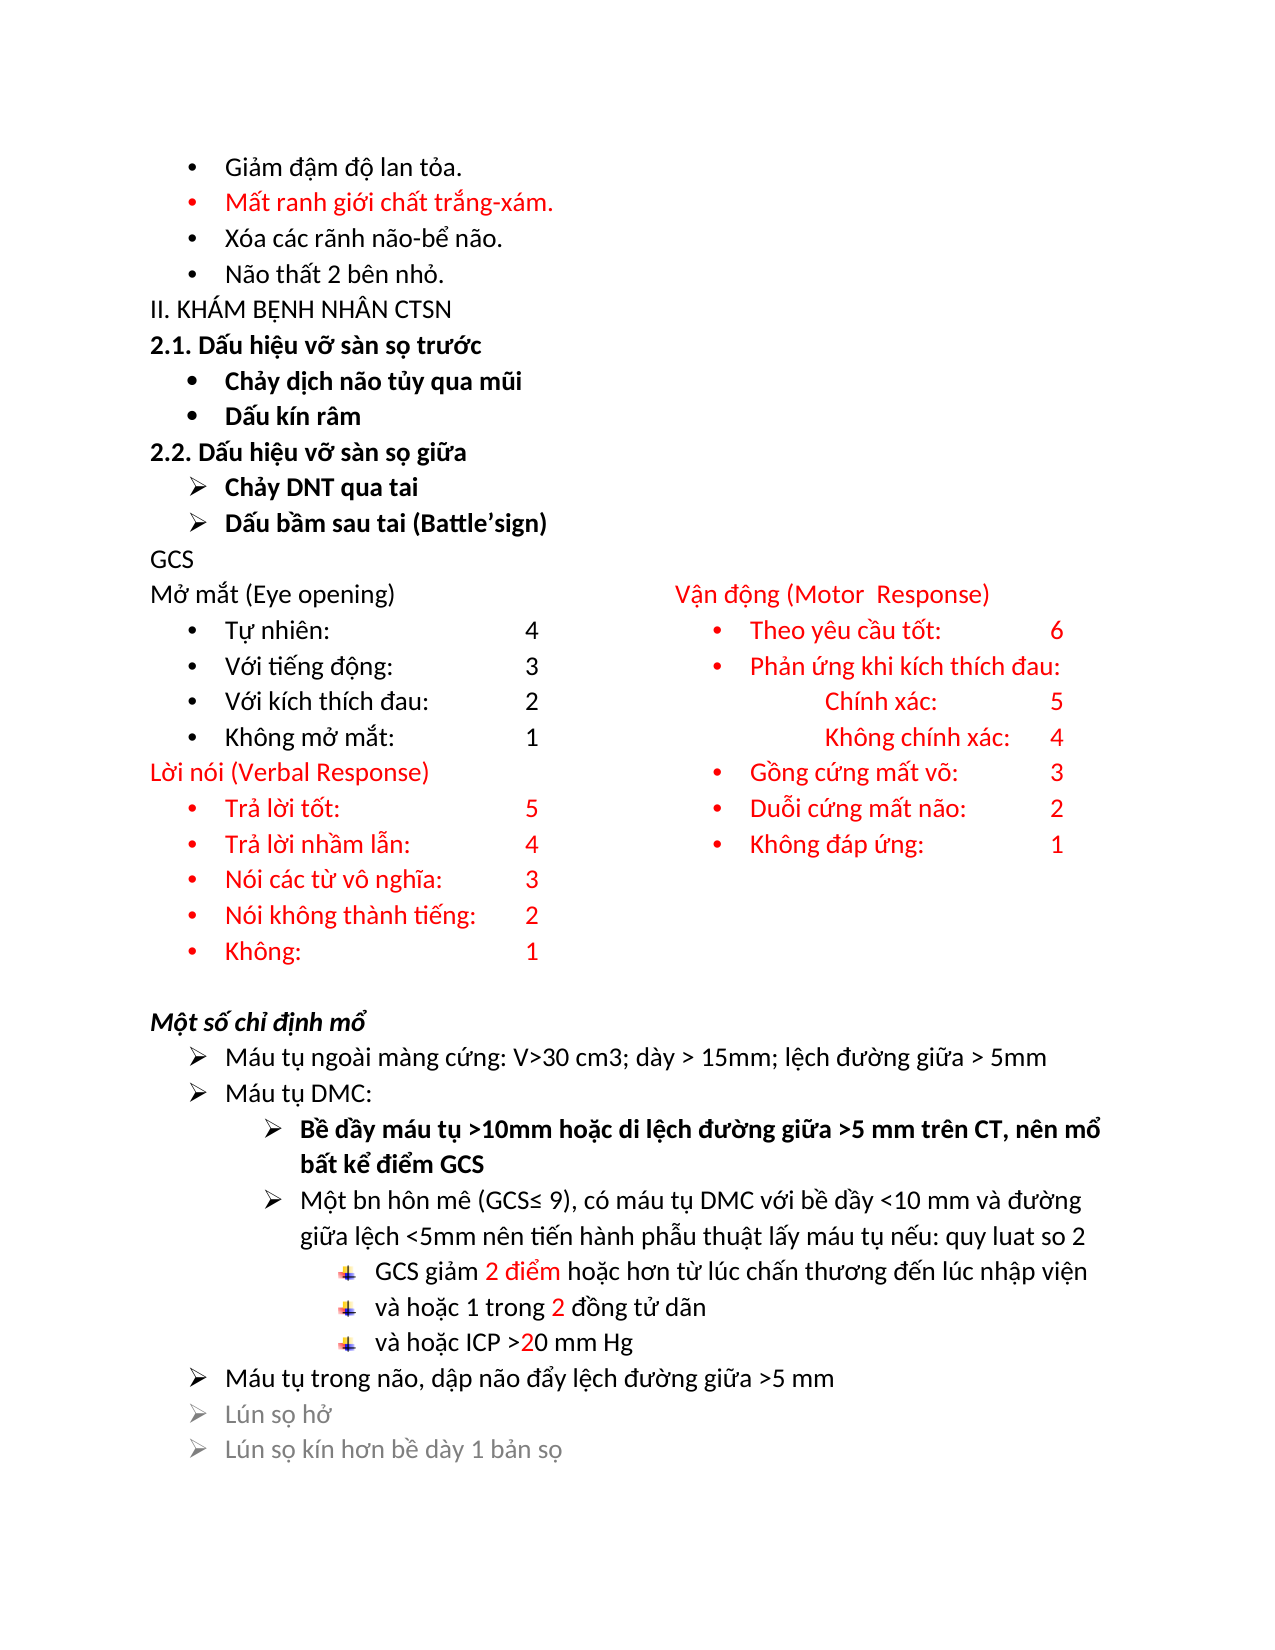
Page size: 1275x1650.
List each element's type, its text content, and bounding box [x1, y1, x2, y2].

text GCS [150, 542, 1125, 575]
list Theo yêu cầu tốt: 6 [712, 613, 1125, 646]
list Nói không thành tiếng: 2 [187, 898, 600, 931]
list Dấu bầm sau tai (Battle’sign) [187, 506, 1125, 539]
text Lời nói (Verbal Response) [150, 756, 600, 789]
list Gồng cứng mất võ: 3 [712, 756, 1125, 789]
list Trả lời nhầm lẫn: 4 [187, 827, 600, 860]
text Một số chỉ định mổ [150, 1005, 1125, 1038]
list Trả lời tốt: 5 [187, 791, 600, 824]
text 2.1. Dấu hiệu vỡ sàn sọ trước [150, 328, 1125, 361]
list Với tiếng động: 3 [187, 649, 600, 682]
picture [338, 1335, 356, 1352]
list GCS giảm 2 điểm hoặc hơn từ lúc chấn thương đến lúc nhập viện [337, 1254, 1125, 1287]
list và hoặc ICP >20 mm Hg [337, 1326, 1125, 1359]
list Duỗi cứng mất não: 2 [712, 791, 1125, 824]
list Máu tụ ngoài màng cứng: V>30 cm3; dày > 15mm; lệch đường giữa > 5mm [187, 1041, 1125, 1074]
list Bề dầy máu tụ >10mm hoặc di lệch đường giữa >5 mm trên CT, nên mổ bất kể điểm GCS [262, 1112, 1125, 1181]
list Tự nhiên: 4 [187, 613, 600, 646]
list Không: 1 [187, 934, 600, 1002]
list Với kích thích đau: 2 [187, 684, 600, 717]
list Máu tụ trong não, dập não đẩy lệch đường giữa >5 mm [187, 1361, 1125, 1394]
text Vận động (Motor Response) [675, 577, 1125, 611]
text 2.2. Dấu hiệu vỡ sàn sọ giữa [150, 435, 1125, 468]
list và hoặc 1 trong 2 đồng tử dãn [337, 1290, 1125, 1323]
list Xóa các rãnh não-bể não. [187, 221, 1125, 254]
text Mở mắt (Eye opening) [150, 577, 600, 611]
list Không mở mắt: 1 [187, 720, 600, 753]
list Máu tụ DMC: [187, 1076, 1125, 1109]
list Chảy DNT qua tai [187, 471, 1125, 504]
list Chảy dịch não tủy qua mũi [187, 364, 1125, 397]
text II. KHÁM BỆNH NHÂN CTSN [150, 292, 1125, 326]
text Chính xác: 5 [675, 684, 1125, 717]
list Não thất 2 bên nhỏ. [187, 257, 1125, 290]
list Mất ranh giới chất trắng-xám. [187, 186, 1125, 219]
list Nói các từ vô nghĩa: 3 [187, 862, 600, 896]
picture [338, 1264, 356, 1281]
list Lún sọ hở [187, 1397, 1125, 1430]
list Phản ứng khi kích thích đau: [712, 649, 1125, 682]
list Lún sọ kín hơn bề dày 1 bản sọ [187, 1432, 1125, 1466]
text Không chính xác: 4 [675, 720, 1125, 753]
list Một bn hôn mê (GCS≤ 9), có máu tụ DMC với bề dầy <10 mm và đường giữa lệch <5mm nên tiến hành phẫu thuật lấy máu tụ nếu: quy luat so 2 [262, 1183, 1125, 1252]
picture [338, 1299, 356, 1317]
list Giảm đậm độ lan tỏa. [187, 150, 1125, 183]
list Dấu kín râm [187, 399, 1125, 432]
list Không đáp ứng: 1 [712, 827, 1125, 860]
